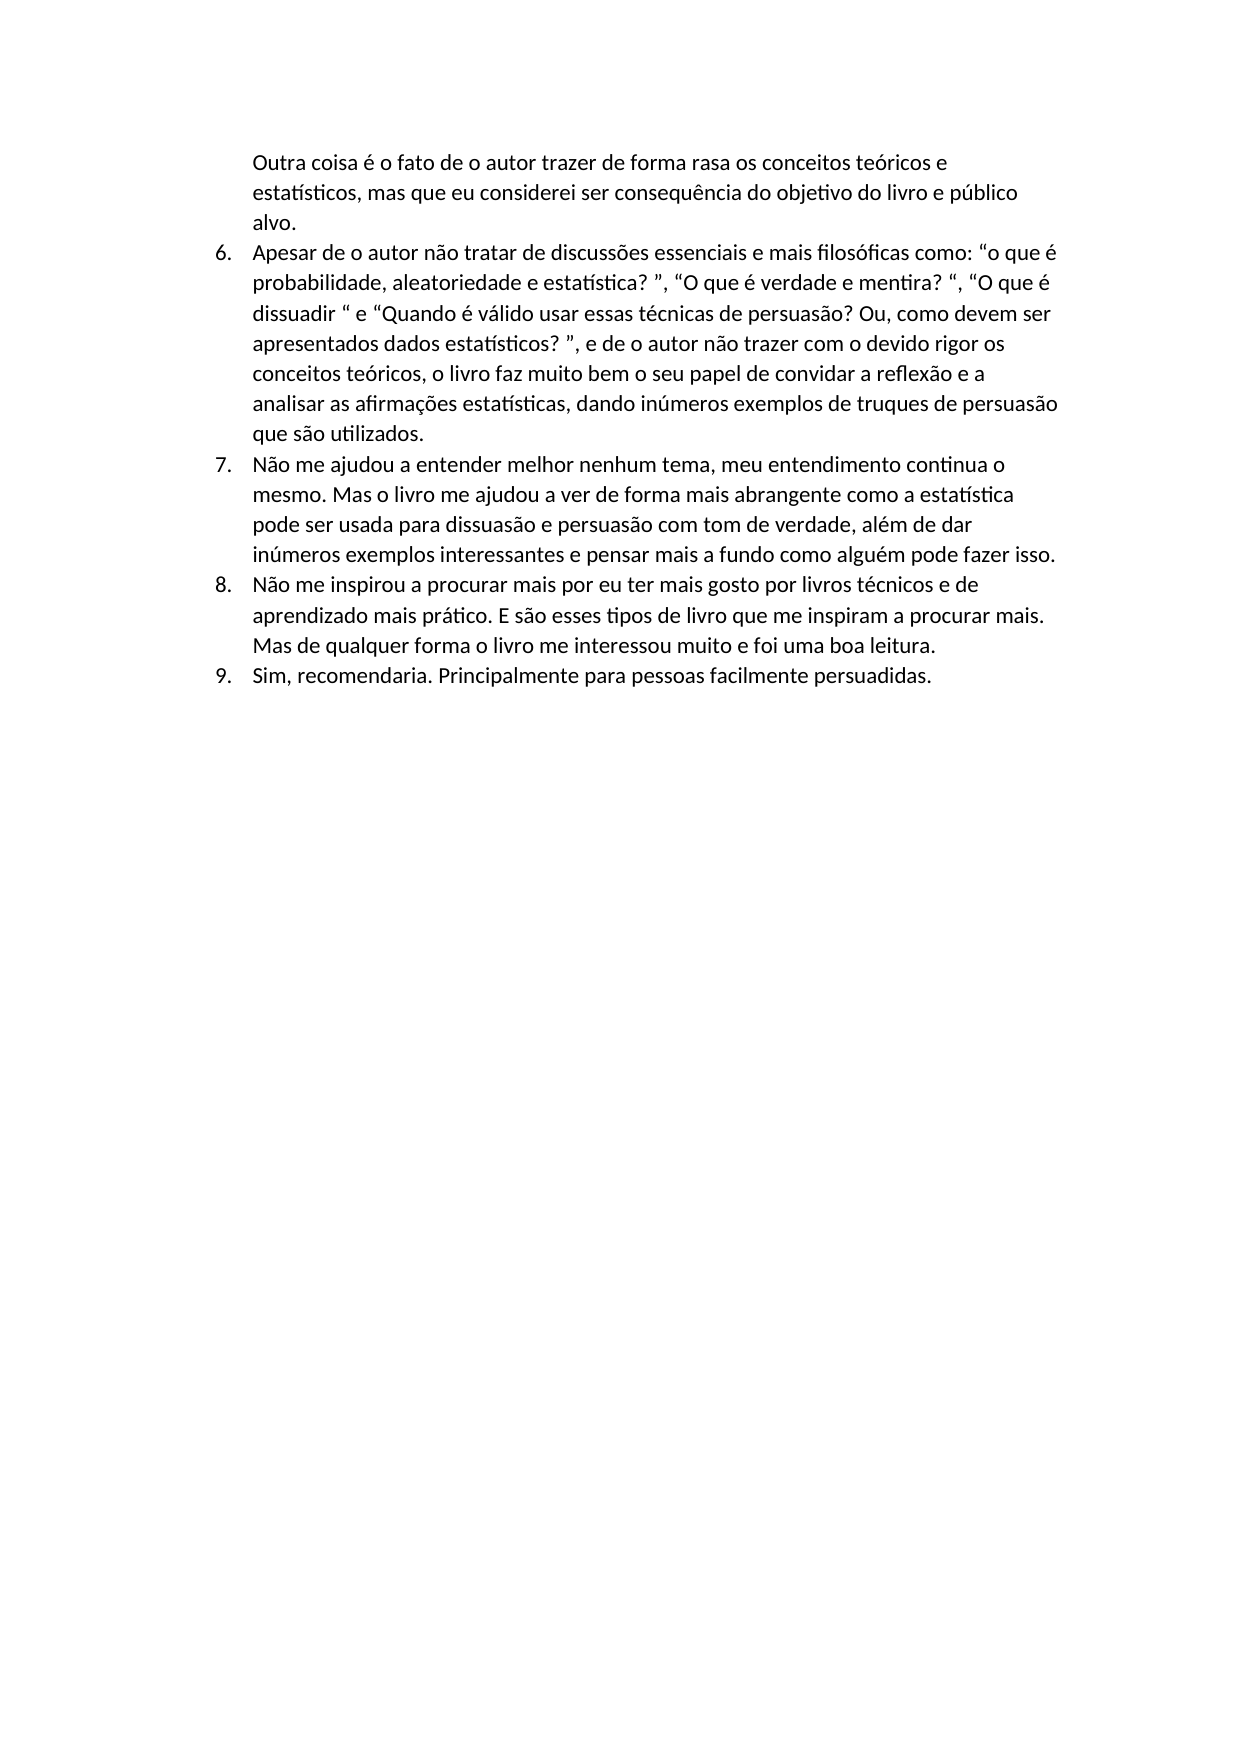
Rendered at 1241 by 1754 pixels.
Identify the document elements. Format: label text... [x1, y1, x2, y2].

list Apesar de o autor não tratar de discussões essenciais e mais filosóficas como: “o que é probabilidade, aleatoriedade e estatística? ”, “O que é verdade e mentira? “, “O que é dissuadir “ e “Quando é válido usar essas técnicas de persuasão? Ou, como devem ser apresentados dados estatísticos? ”, e de o autor não trazer com o devido rigor os conceitos teóricos, o livro faz muito bem o seu papel de convidar a reflexão e a analisar as afirmações estatísticas, dando inúmeros exemplos de truques de persuasão que são utilizados. [215, 238, 1063, 447]
list Não me ajudou a entender melhor nenhum tema, meu entendimento continua o mesmo. Mas o livro me ajudou a ver de forma mais abrangente como a estatística pode ser usada para dissuasão e persuasão com tom de verdade, além de dar inúmeros exemplos interessantes e pensar mais a fundo como alguém pode fazer isso. [215, 450, 1063, 568]
list Sim, recomendaria. Principalmente para pessoas facilmente persuadidas. [215, 661, 1063, 689]
list Não me inspirou a procurar mais por eu ter mais gosto por livros técnicos e de aprendizado mais prático. E são esses tipos de livro que me inspiram a procurar mais. Mas de qualquer forma o livro me interessou muito e foi uma boa leitura. [215, 571, 1063, 659]
list Outra coisa é o fato de o autor trazer de forma rasa os conceitos teóricos e estatísticos, mas que eu considerei ser consequência do objetivo do livro e público alvo. [252, 148, 1063, 236]
